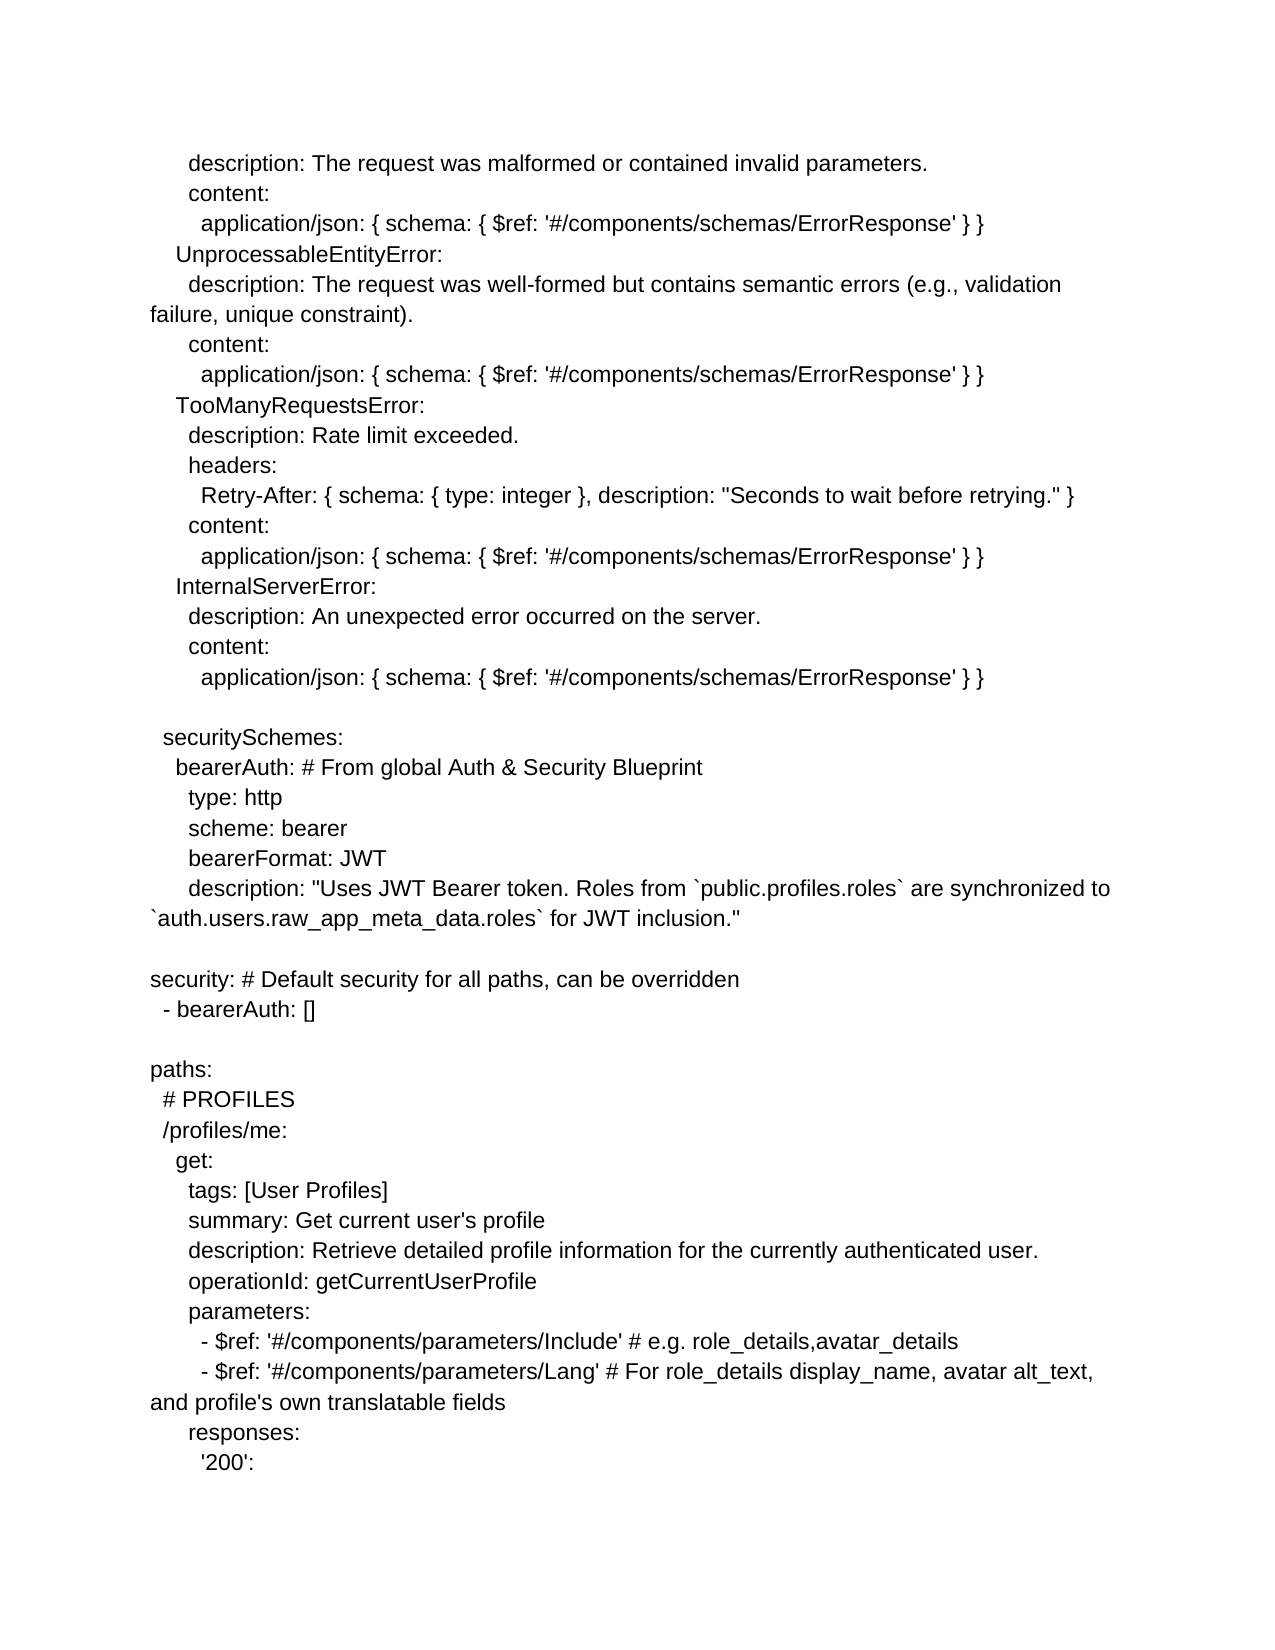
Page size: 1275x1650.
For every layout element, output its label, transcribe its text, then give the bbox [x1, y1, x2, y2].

text # PROFILES [150, 1086, 1125, 1113]
text UnprocessableEntityError: [150, 241, 1125, 267]
text TooManyRequestsError: [150, 392, 1125, 418]
text content: [150, 633, 1125, 660]
text description: The request was well-formed but contains semantic errors (e.g., validation failure, unique constraint). [150, 271, 1125, 327]
text description: An unexpected error occurred on the server. [150, 603, 1125, 629]
text get: [150, 1147, 1125, 1173]
text application/json: { schema: { $ref: '#/components/schemas/ErrorResponse' } } [150, 543, 1125, 569]
text type: http [150, 784, 1125, 811]
text InternalServerError: [150, 573, 1125, 599]
text description: "Uses JWT Bearer token. Roles from `public.profiles.roles` are synchronized to `auth.users.raw_app_meta_data.roles` for JWT inclusion." [150, 875, 1125, 932]
text description: Rate limit exceeded. [150, 422, 1125, 448]
text bearerAuth: # From global Auth & Security Blueprint [150, 754, 1125, 781]
text - bearerAuth: [] [150, 996, 1125, 1022]
text - $ref: '#/components/parameters/Include' # e.g. role_details,avatar_details [150, 1328, 1125, 1354]
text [150, 210, 1125, 237]
text - $ref: '#/components/parameters/Lang' # For role_details display_name, avatar alt_text, and profile's own translatable fields [150, 1358, 1125, 1415]
text Retry-After: { schema: { type: integer }, description: "Seconds to wait before retrying." } [150, 482, 1125, 509]
text content: [150, 512, 1125, 539]
text content: [150, 180, 1125, 207]
text description: Retrieve detailed profile information for the currently authenticated user. [150, 1237, 1125, 1264]
text parameters: [150, 1298, 1125, 1324]
text responses: [150, 1419, 1125, 1445]
text '200': [150, 1449, 1125, 1475]
text securitySchemes: [150, 724, 1125, 750]
text operationId: getCurrentUserProfile [150, 1268, 1125, 1294]
text summary: Get current user's profile [150, 1207, 1125, 1234]
text headers: [150, 452, 1125, 478]
text paths: [150, 1056, 1125, 1083]
text application/json: { schema: { $ref: '#/components/schemas/ErrorResponse' } } [150, 361, 1125, 388]
text description: The request was malformed or contained invalid parameters. [150, 150, 1125, 176]
text scheme: bearer [150, 814, 1125, 841]
text bearerFormat: JWT [150, 845, 1125, 871]
text content: [150, 331, 1125, 358]
text /profiles/me: [150, 1117, 1125, 1143]
text application/json: { schema: { $ref: '#/components/schemas/ErrorResponse' } } [150, 663, 1125, 690]
text tags: [User Profiles] [150, 1177, 1125, 1203]
text security: # Default security for all paths, can be overridden [150, 966, 1125, 992]
